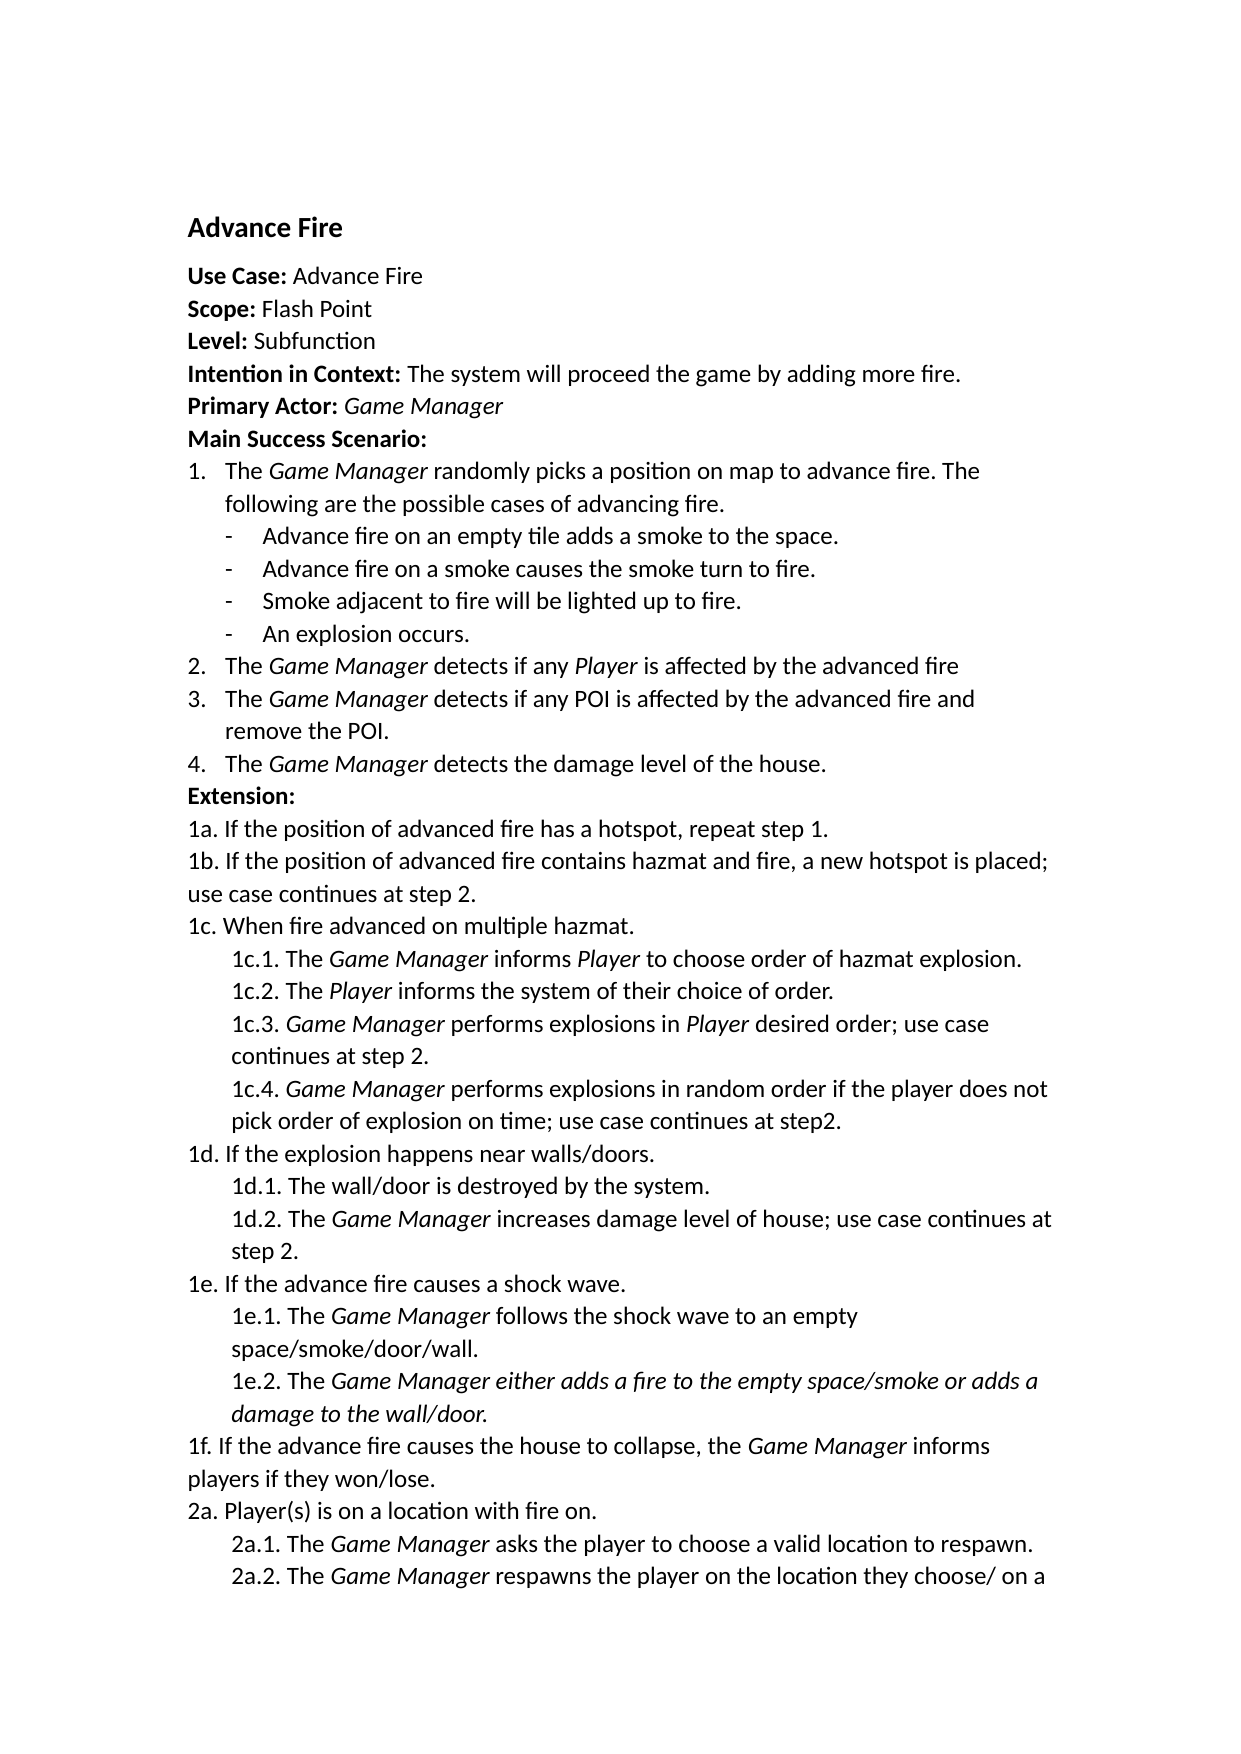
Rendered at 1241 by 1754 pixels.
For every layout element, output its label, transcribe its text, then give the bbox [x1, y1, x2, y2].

text Scope: Flash Point [187, 292, 1053, 324]
text 1e.1. The Game Manager follows the shock wave to an empty space/smoke/door/wall. [231, 1299, 1053, 1364]
text 1d.1. The wall/door is destroyed by the system. [187, 1169, 1053, 1202]
text 1d.2. The Game Manager increases damage level of house; use case continues at step 2. [231, 1202, 1053, 1267]
text 1c.3. Game Manager performs explosions in Player desired order; use case continues at step 2. [231, 1007, 1053, 1072]
text Primary Actor: Game Manager [187, 389, 1053, 422]
list The Game Manager detects if any POI is affected by the advanced fire and remove the POI. [187, 682, 1053, 747]
text 1e.2. The Game Manager either adds a fire to the empty space/smoke or adds a damage to the wall/door. [231, 1364, 1053, 1429]
text 1c.2. The Player informs the system of their choice of order. [187, 974, 1053, 1007]
text Use Case: Advance Fire [187, 259, 1053, 292]
text 1c. When fire advanced on multiple hazmat. [187, 909, 1053, 942]
text 2a. Player(s) is on a location with fire on. [187, 1494, 1053, 1527]
text Advance Fire [187, 194, 1053, 259]
text Extension: [187, 779, 1053, 812]
text 1f. If the advance fire causes the house to collapse, the Game Manager informs players if they won/lose. [187, 1429, 1053, 1494]
list The Game Manager randomly picks a position on map to advance fire. The following are the possible cases of advancing fire. [187, 454, 1053, 519]
text Intention in Context: The system will proceed the game by adding more fire. [187, 357, 1053, 389]
text Level: Subfunction [187, 324, 1053, 357]
list Smoke adjacent to fire will be lighted up to fire. [225, 584, 1053, 617]
text 1b. If the position of advanced fire contains hazmat and fire, a new hotspot is placed; use case continues at step 2. [187, 844, 1053, 909]
text 1d. If the explosion happens near walls/doors. [187, 1137, 1053, 1169]
list The Game Manager detects the damage level of the house. [187, 747, 1053, 779]
list Advance fire on a smoke causes the smoke turn to fire. [225, 552, 1053, 584]
text 1c.1. The Game Manager informs Player to choose order of hazmat explosion. [187, 942, 1053, 974]
text 1c.4. Game Manager performs explosions in random order if the player does not pick order of explosion on time; use case continues at step2. [231, 1072, 1053, 1137]
text 2a.1. The Game Manager asks the player to choose a valid location to respawn. [187, 1527, 1053, 1559]
list Advance fire on an empty tile adds a smoke to the space. [225, 519, 1053, 552]
text 1e. If the advance fire causes a shock wave. [187, 1267, 1053, 1299]
list An explosion occurs. [225, 617, 1053, 649]
text Main Success Scenario: [187, 422, 1053, 454]
list The Game Manager detects if any Player is affected by the advanced fire [187, 649, 1053, 682]
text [231, 1559, 1053, 1592]
text 1a. If the position of advanced fire has a hotspot, repeat step 1. [187, 812, 1053, 844]
